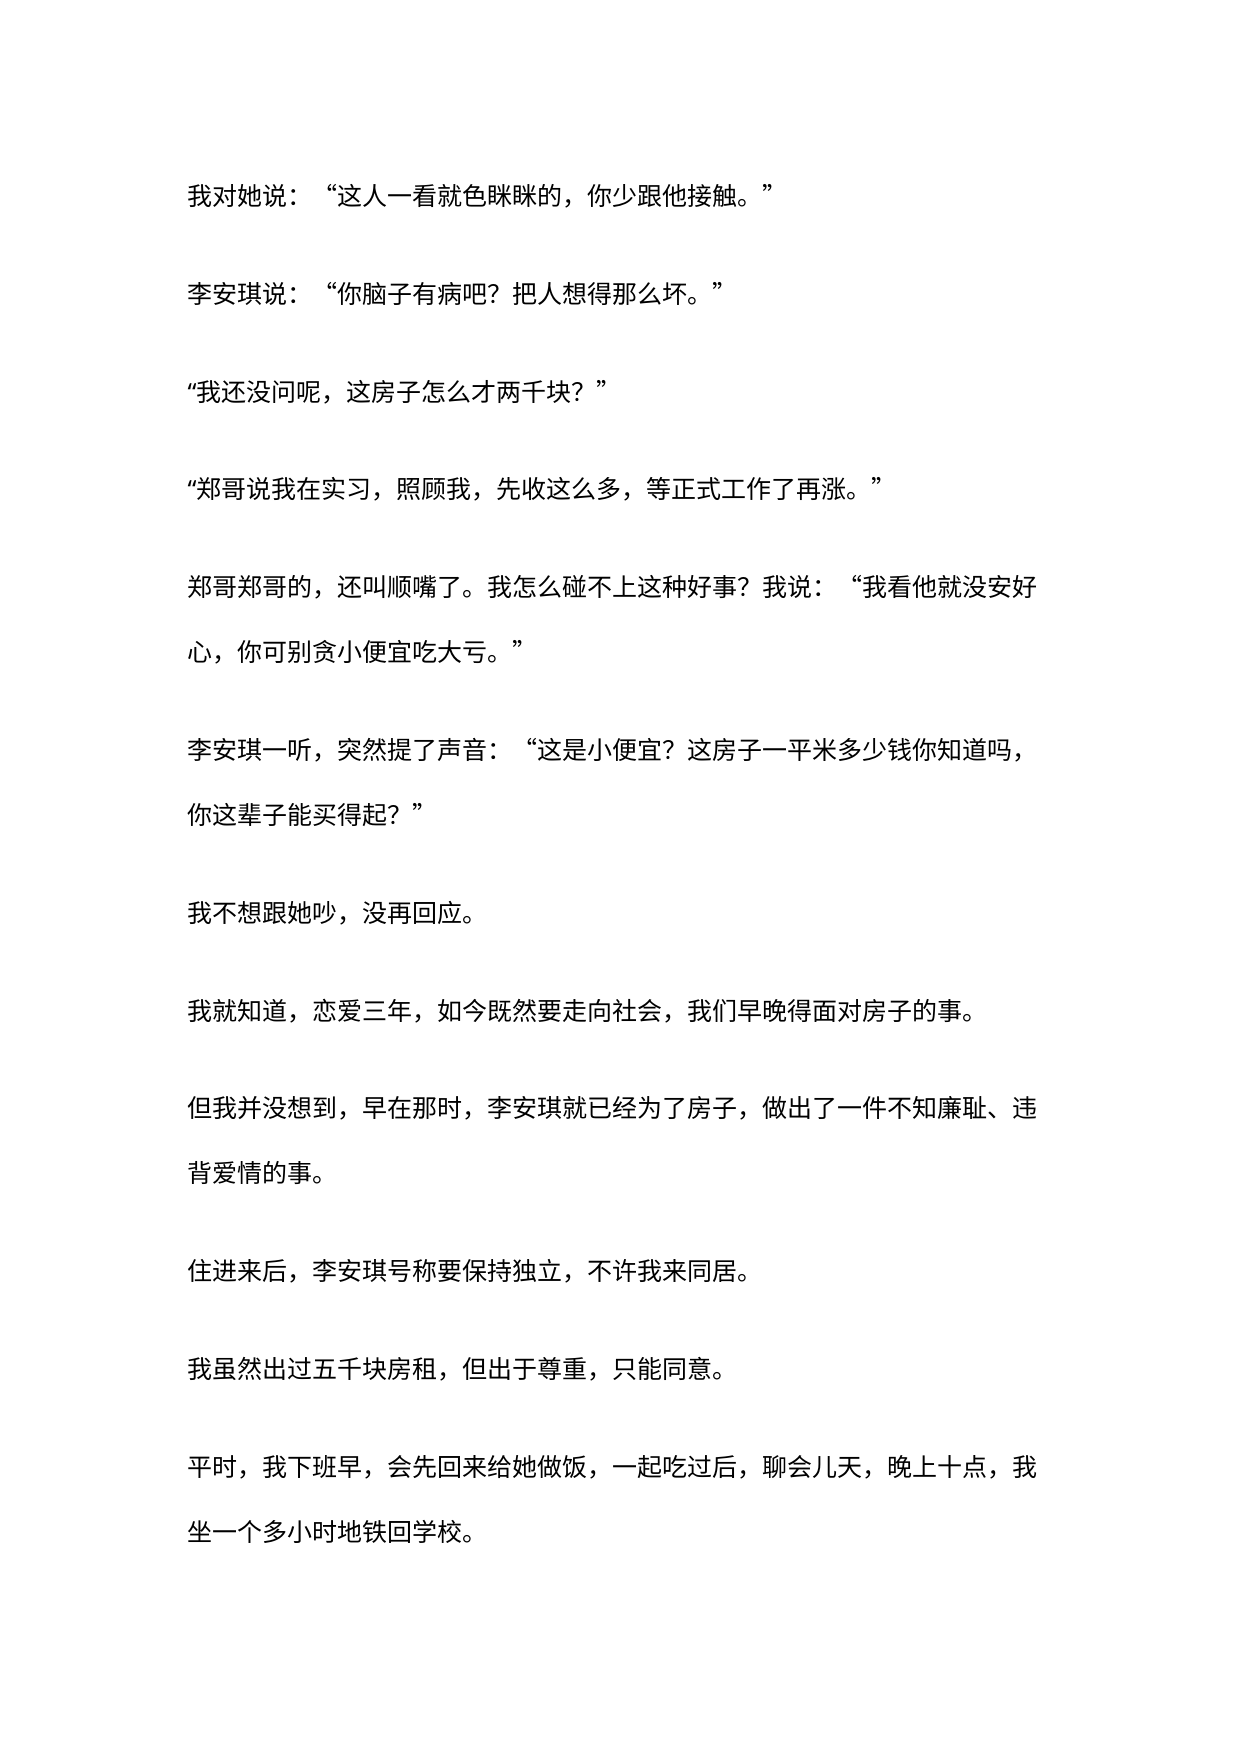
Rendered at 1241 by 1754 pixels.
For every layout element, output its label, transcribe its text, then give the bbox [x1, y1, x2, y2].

text 我不想跟她吵，没再回应。 [187, 879, 1053, 944]
text “郑哥说我在实习，照顾我，先收这么多，等正式工作了再涨。” [187, 455, 1053, 520]
text 我虽然出过五千块房租，但出于尊重，只能同意。 [187, 1335, 1053, 1400]
text 住进来后，李安琪号称要保持独立，不许我来同居。 [187, 1237, 1053, 1302]
text 李安琪一听，突然提了声音：“这是小便宜？这房子一平米多少钱你知道吗，你这辈子能买得起？” [187, 716, 1053, 846]
text 我就知道，恋爱三年，如今既然要走向社会，我们早晚得面对房子的事。 [187, 977, 1053, 1042]
text “我还没问呢，这房子怎么才两千块？” [187, 358, 1053, 423]
text 但我并没想到，早在那时，李安琪就已经为了房子，做出了一件不知廉耻、违背爱情的事。 [187, 1074, 1053, 1204]
text 我对她说：“这人一看就色眯眯的，你少跟他接触。” [187, 162, 1053, 227]
text 平时，我下班早，会先回来给她做饭，一起吃过后，聊会儿天，晚上十点，我坐一个多小时地铁回学校。 [187, 1433, 1053, 1563]
text 李安琪说：“你脑子有病吧？把人想得那么坏。” [187, 260, 1053, 325]
text 郑哥郑哥的，还叫顺嘴了。我怎么碰不上这种好事？我说：“我看他就没安好心，你可别贪小便宜吃大亏。” [187, 553, 1053, 683]
